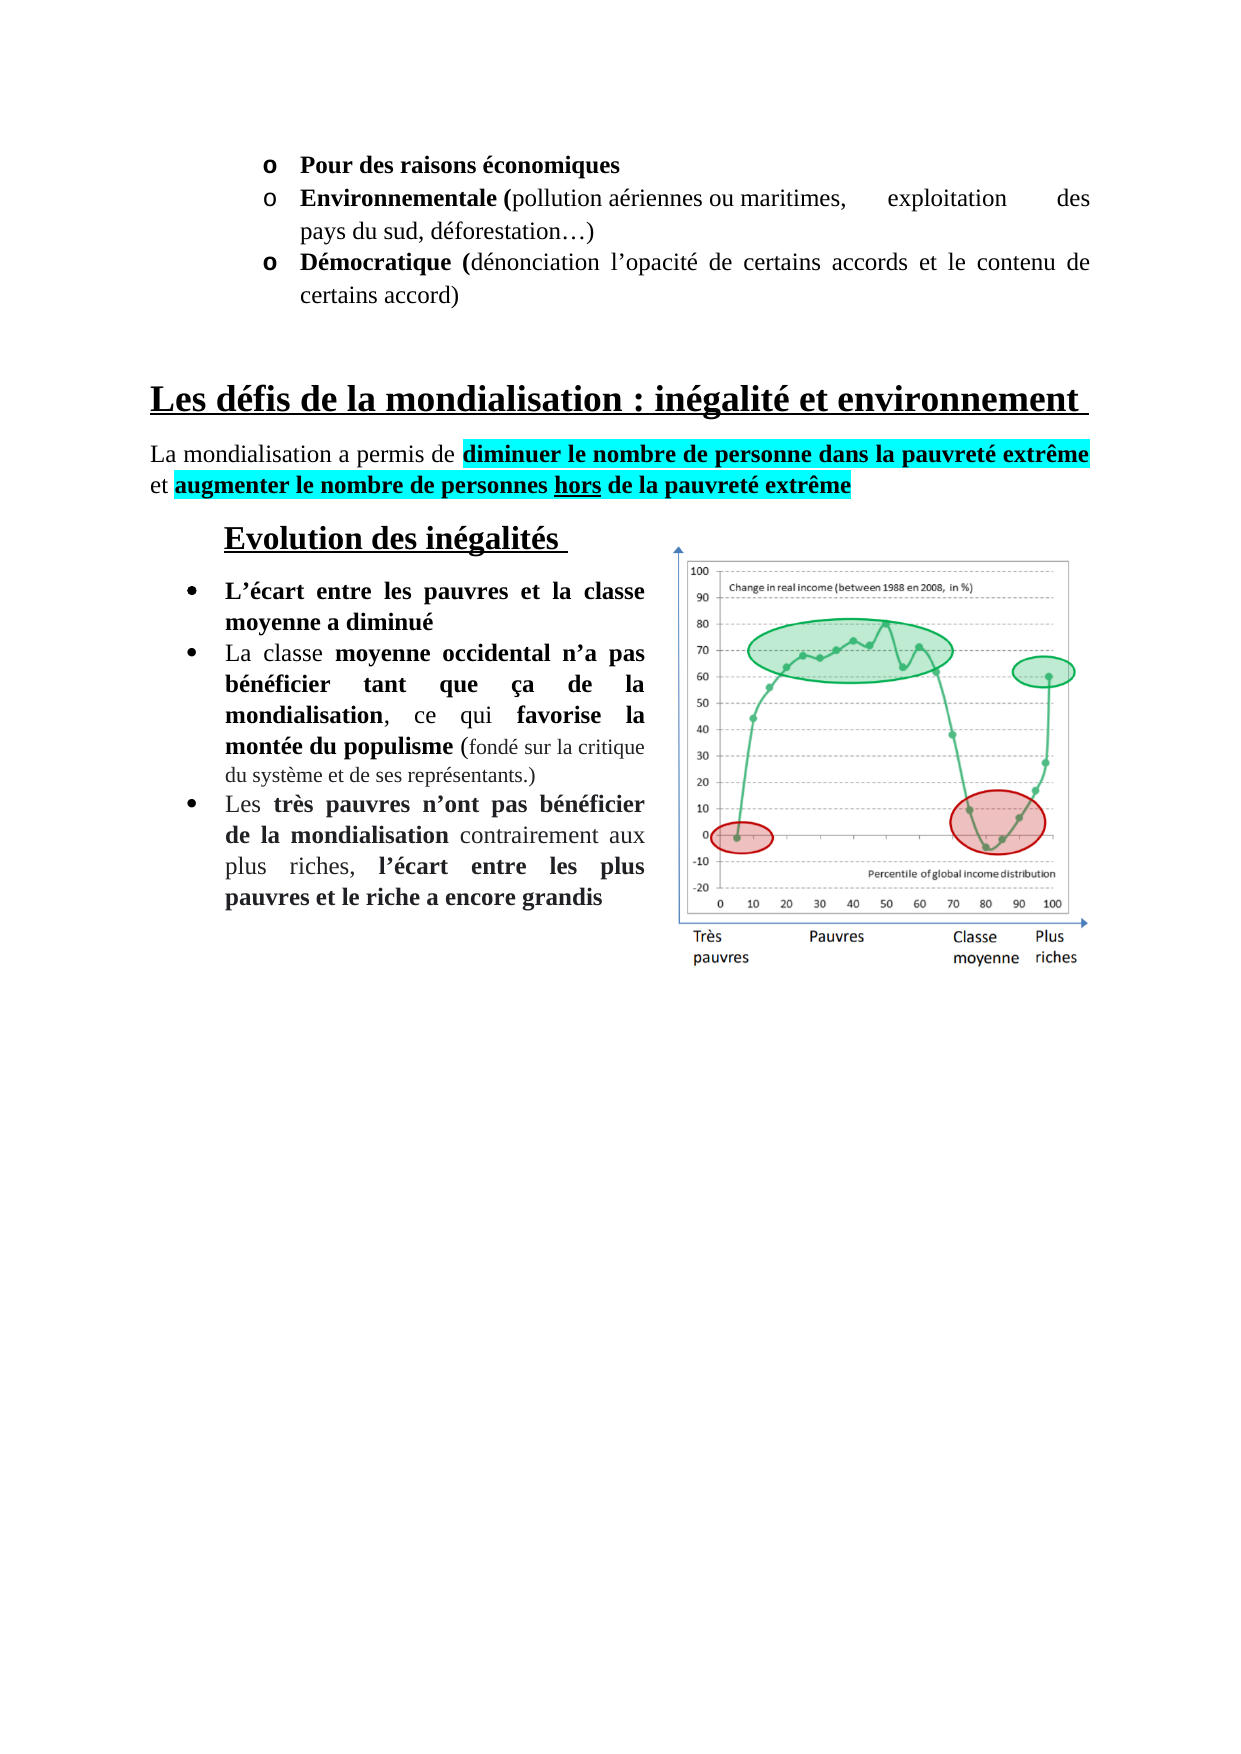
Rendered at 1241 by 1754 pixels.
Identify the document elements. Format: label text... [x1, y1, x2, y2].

list Les très pauvres n’ont pas bénéficier de la mondialisation contrairement aux plus riches, l’écart entre les plus pauvres et le riche a encore grandis [187, 789, 663, 911]
text Evolution des inégalités [150, 518, 1090, 556]
text Les défis de la mondialisation : inégalité et environnement [150, 376, 1090, 419]
picture [663, 536, 1088, 974]
list Environnementale (pollution aériennes ou maritimes, exploitation des pays du sud, déforestation…) [262, 183, 1090, 245]
list L’écart entre les pauvres et la classe moyenne a diminué [187, 576, 663, 636]
list Démocratique (dénonciation l’opacité de certains accords et le contenu de certains accord) [262, 247, 1090, 309]
text La mondialisation a permis de diminuer le nombre de personne dans la pauvreté extrême et augmenter le nombre de personnes hors de la pauvreté extrême [150, 439, 1090, 499]
list Pour des raisons économiques [262, 150, 1090, 181]
list La classe moyenne occidental n’a pas bénéficier tant que ça de la mondialisation, ce qui favorise la montée du populisme (fondé sur la critique du système et de ses représentants.) [187, 638, 663, 787]
